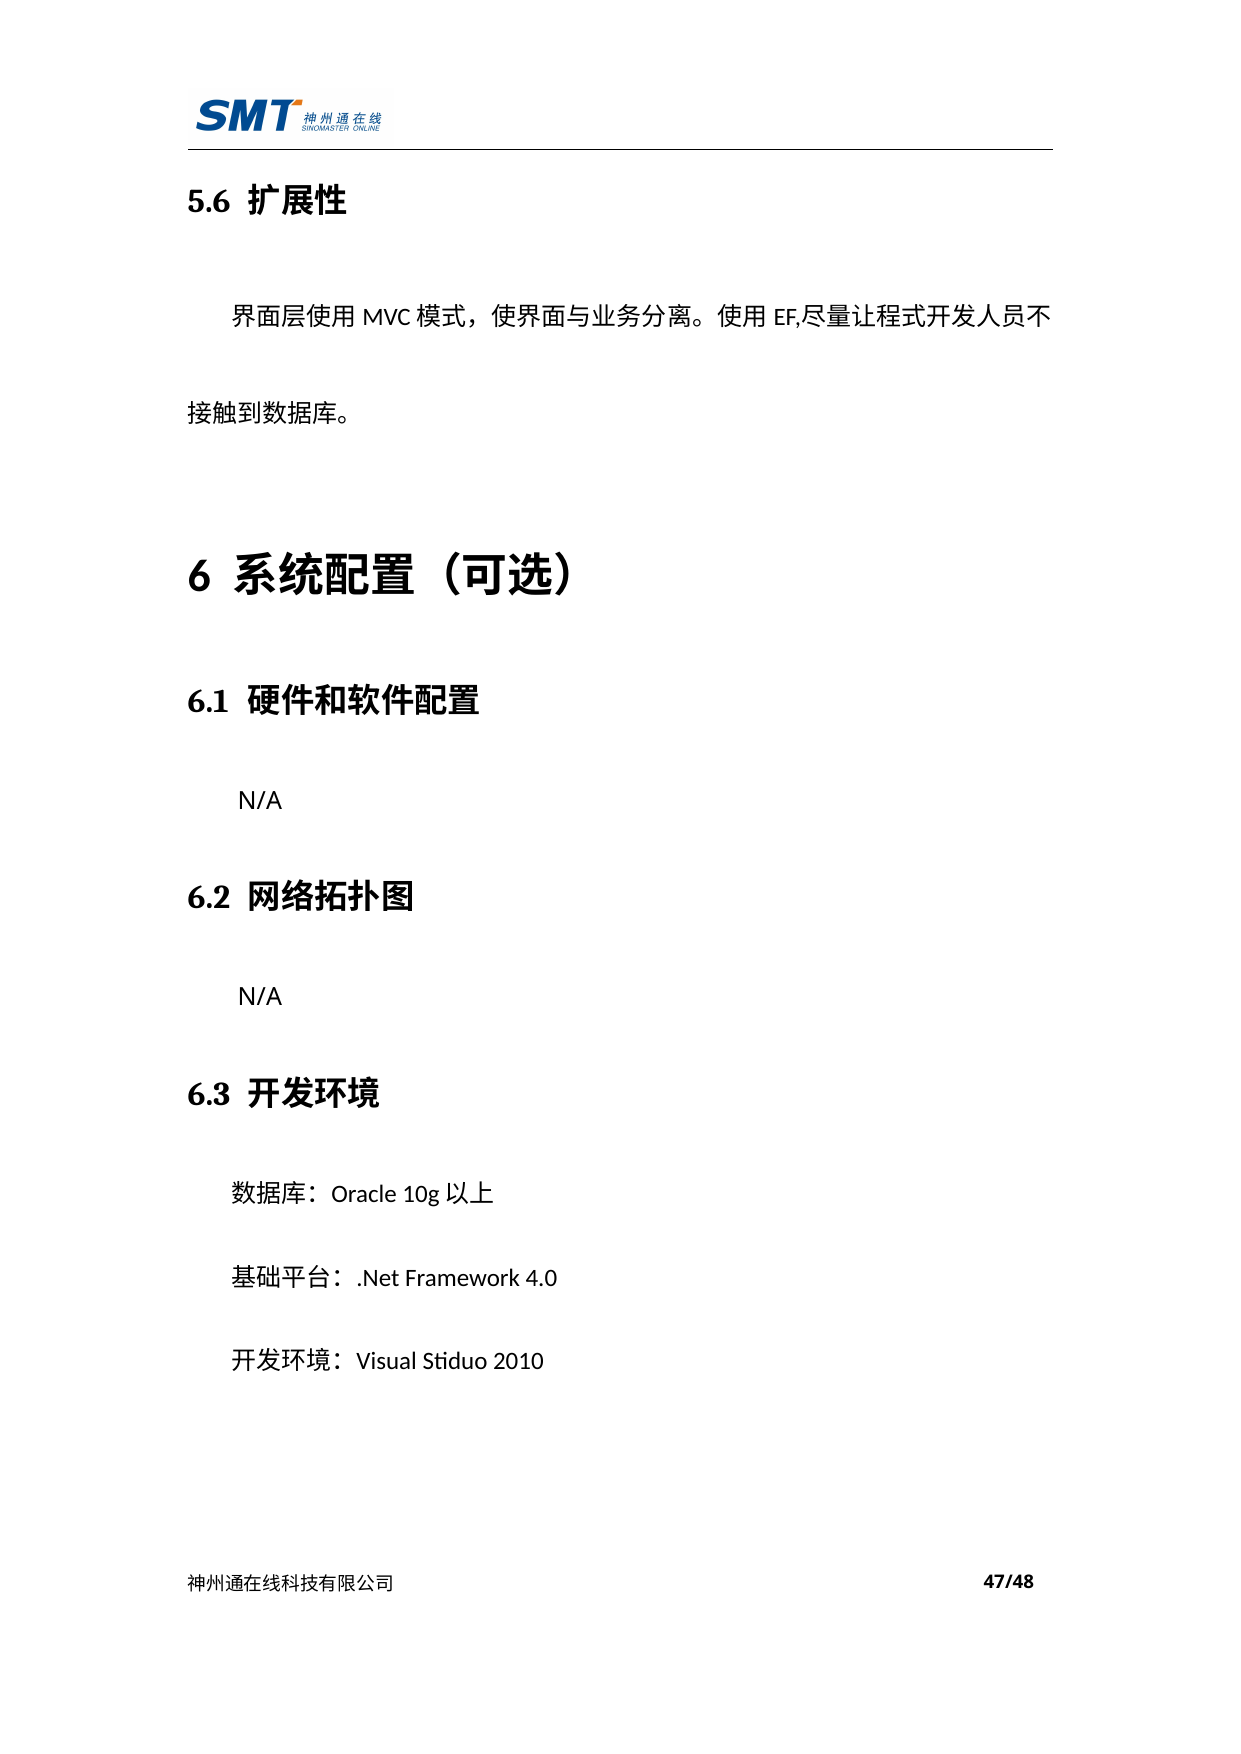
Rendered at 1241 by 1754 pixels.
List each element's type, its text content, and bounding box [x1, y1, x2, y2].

picture [187, 88, 394, 147]
text 界面层使用MVC模式，使界面与业务分离。使用EF,尽量让程式开发人员不接触到数据库。 [187, 282, 1053, 444]
subtitle 扩展性 [187, 166, 1053, 231]
subtitle 网络拓扑图 [187, 862, 1053, 927]
subtitle 开发环境 [187, 1058, 1053, 1123]
text N/A [187, 767, 1053, 832]
subtitle 系统配置（可选） [187, 523, 1053, 620]
text 开发环境：Visual Stiduo 2010 [231, 1326, 1053, 1391]
text 基础平台：.Net Framework 4.0 [187, 1243, 1053, 1308]
text N/A [187, 963, 1053, 1028]
subtitle 硬件和软件配置 [187, 666, 1053, 731]
text 数据库：Oracle 10g以上 [187, 1159, 1053, 1224]
